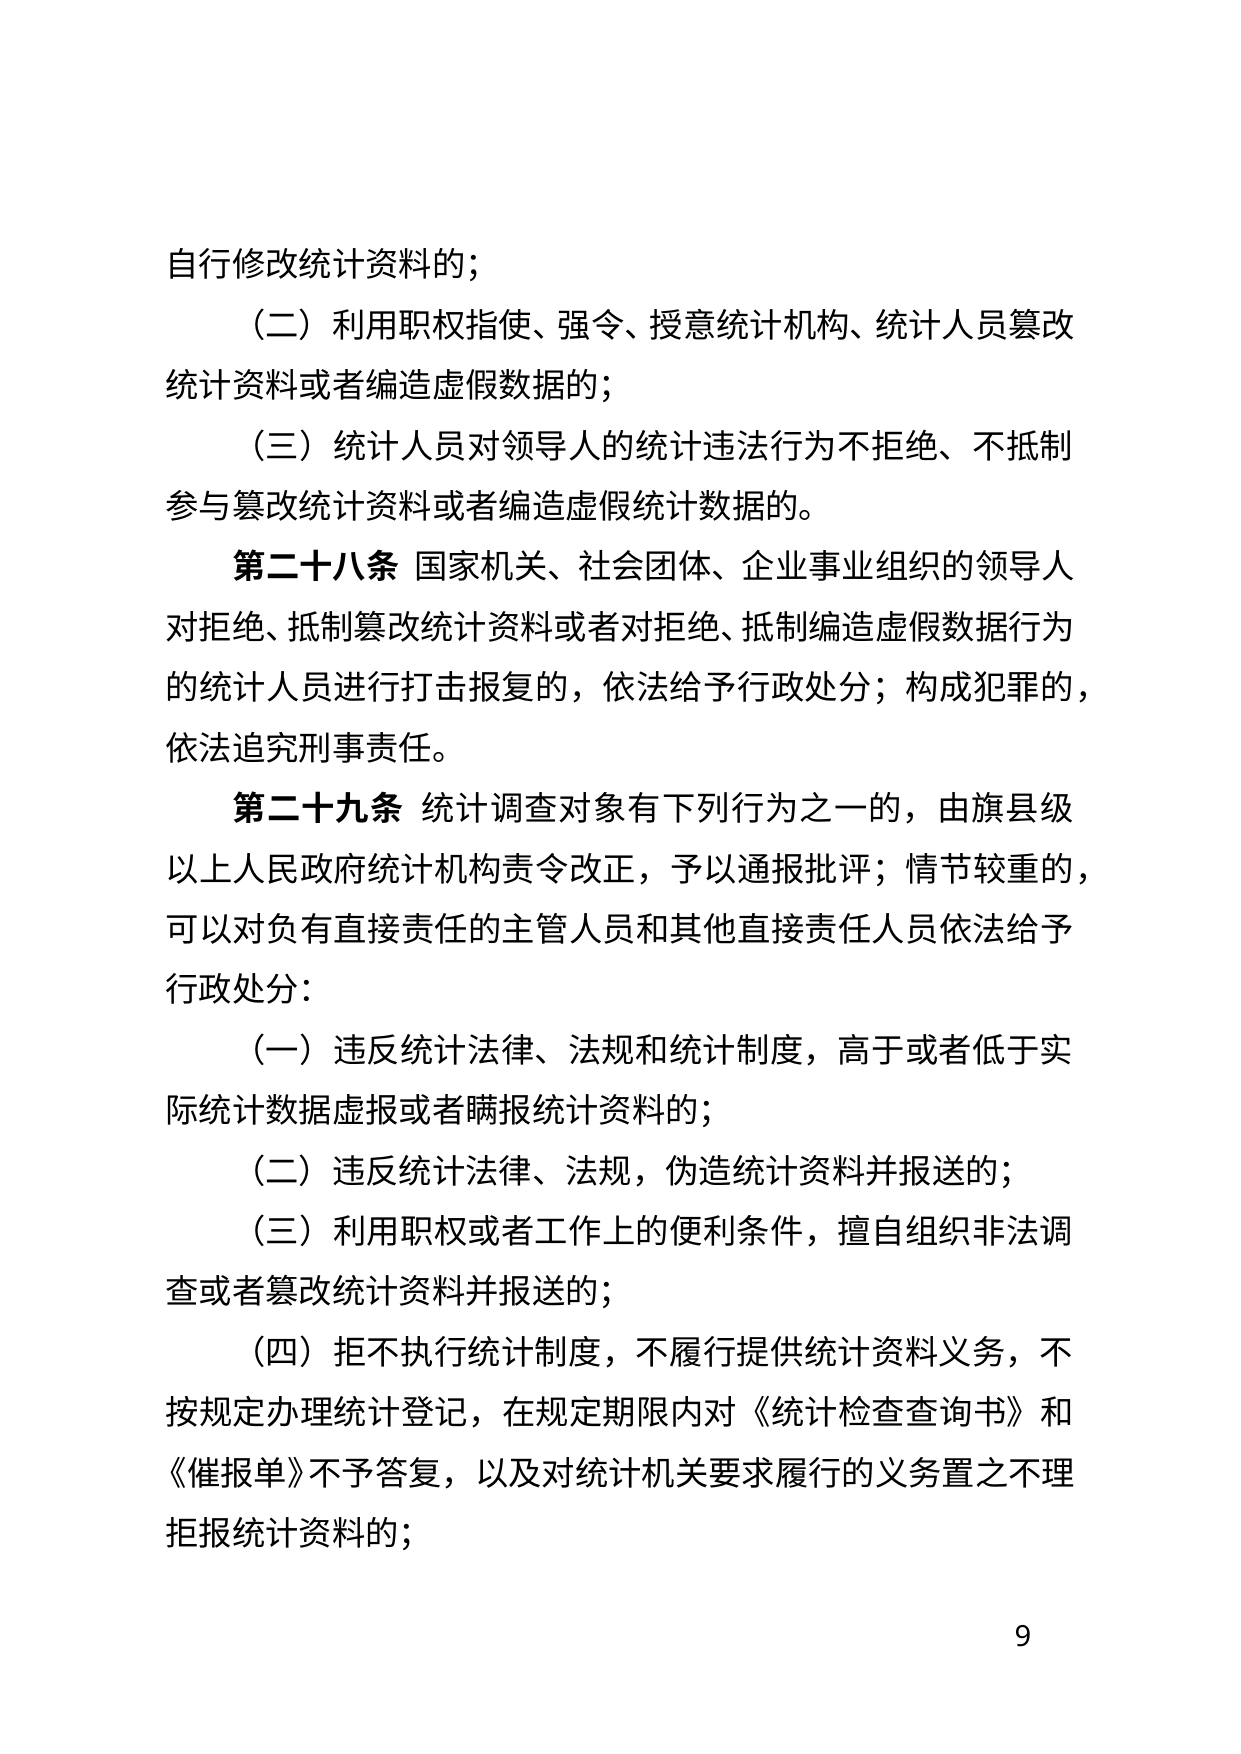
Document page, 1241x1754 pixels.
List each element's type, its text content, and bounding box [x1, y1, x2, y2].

text （一）违反统计法律、法规和统计制度，高于或者低于实际统计数据虚报或者瞒报统计资料的； [165, 1074, 1075, 1195]
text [165, 228, 1075, 349]
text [165, 1376, 1075, 1558]
text 第二十九条 统计调查对象有下列行为之一的，由旗县级以上人民政府统计机构责令改正，予以通报批评；情节较重的，可以对负有直接责任的主管人员和其他直接责任人员依法给予行政处分： [165, 833, 1075, 1074]
text （二）违反统计法律、法规，伪造统计资料并报送的； [165, 1195, 1075, 1256]
text 第二十八条 国家机关、社会团体、企业事业组织的领导人对拒绝、抵制篡改统计资料或者对拒绝、抵制编造虚假数据行为的统计人员进行打击报复的，依法给予行政处分；构成犯罪的，依法追究刑事责任。 [165, 591, 1075, 833]
text （三）利用职权或者工作上的便利条件，擅自组织非法调查或者篡改统计资料并报送的； [165, 1256, 1075, 1376]
text （二）利用职权指使、强令、授意统计机构、统计人员篡改统计资料或者编造虚假数据的； [165, 349, 1075, 470]
text （三）统计人员对领导人的统计违法行为不拒绝、不抵制，参与篡改统计资料或者编造虚假统计数据的。 [165, 470, 1075, 591]
